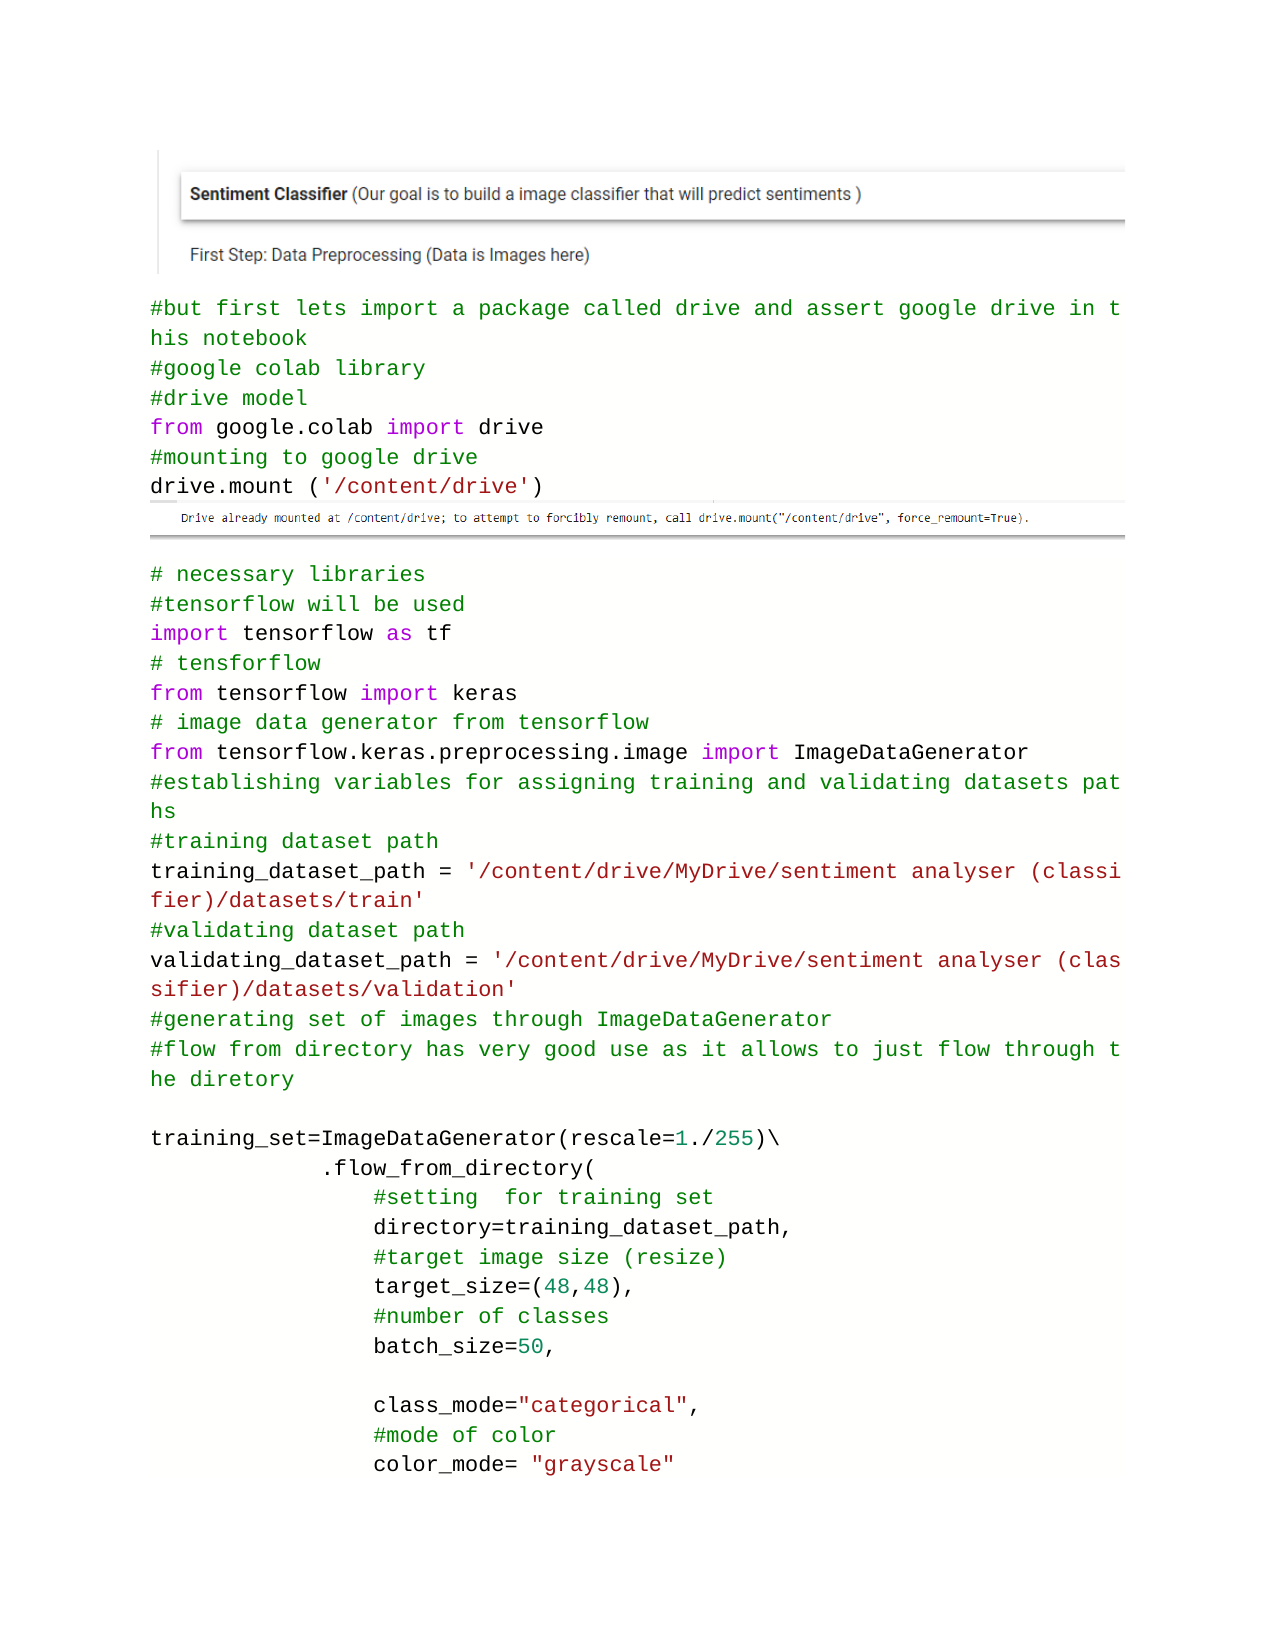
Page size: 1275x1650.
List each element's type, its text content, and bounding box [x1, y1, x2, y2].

text #number of classes [150, 1300, 1125, 1330]
text # image data generator from tensorflow [150, 707, 1125, 736]
text #flow from directory has very good use as it allows to just flow through the diretory [150, 1033, 1125, 1092]
text #mounting to google drive [150, 441, 1125, 471]
text validating_dataset_path = '/content/drive/MyDrive/sentiment analyser (classifier)/datasets/validation' [150, 944, 1125, 1003]
picture [150, 500, 1125, 540]
text target_size=(48,48), [150, 1271, 1125, 1300]
text training_dataset_path = '/content/drive/MyDrive/sentiment analyser (classifier)/datasets/train' [150, 855, 1125, 914]
text #but first lets import a package called drive and assert google drive in this notebook [150, 293, 1125, 352]
text # tensforflow [150, 647, 1125, 677]
text # necessary libraries [150, 558, 1125, 588]
text batch_size=50, [150, 1330, 1125, 1360]
text #tensorflow will be used [150, 588, 1125, 617]
text from tensorflow import keras [150, 677, 1125, 707]
text class_mode="categorical", [150, 1389, 1125, 1419]
text color_mode= "grayscale" [150, 1449, 1125, 1478]
text #google colab library [150, 352, 1125, 382]
text #drive model [150, 382, 1125, 411]
text directory=training_dataset_path, [150, 1211, 1125, 1241]
text drive.mount ('/content/drive') [150, 471, 1125, 500]
text #generating set of images through ImageDataGenerator [150, 1003, 1125, 1033]
text #training dataset path [150, 825, 1125, 855]
text from google.colab import drive [150, 411, 1125, 441]
text training_set=ImageDataGenerator(rescale=1./255)\ [150, 1122, 1125, 1152]
text #mode of color [150, 1419, 1125, 1449]
text #establishing variables for assigning training and validating datasets paths [150, 766, 1125, 825]
text import tensorflow as tf [150, 617, 1125, 647]
text #validating dataset path [150, 914, 1125, 944]
text from tensorflow.keras.preprocessing.image import ImageDataGenerator [150, 736, 1125, 766]
text #target image size (resize) [150, 1241, 1125, 1271]
text .flow_from_directory( [150, 1152, 1125, 1182]
picture [150, 150, 1125, 274]
text #setting for training set [150, 1182, 1125, 1211]
